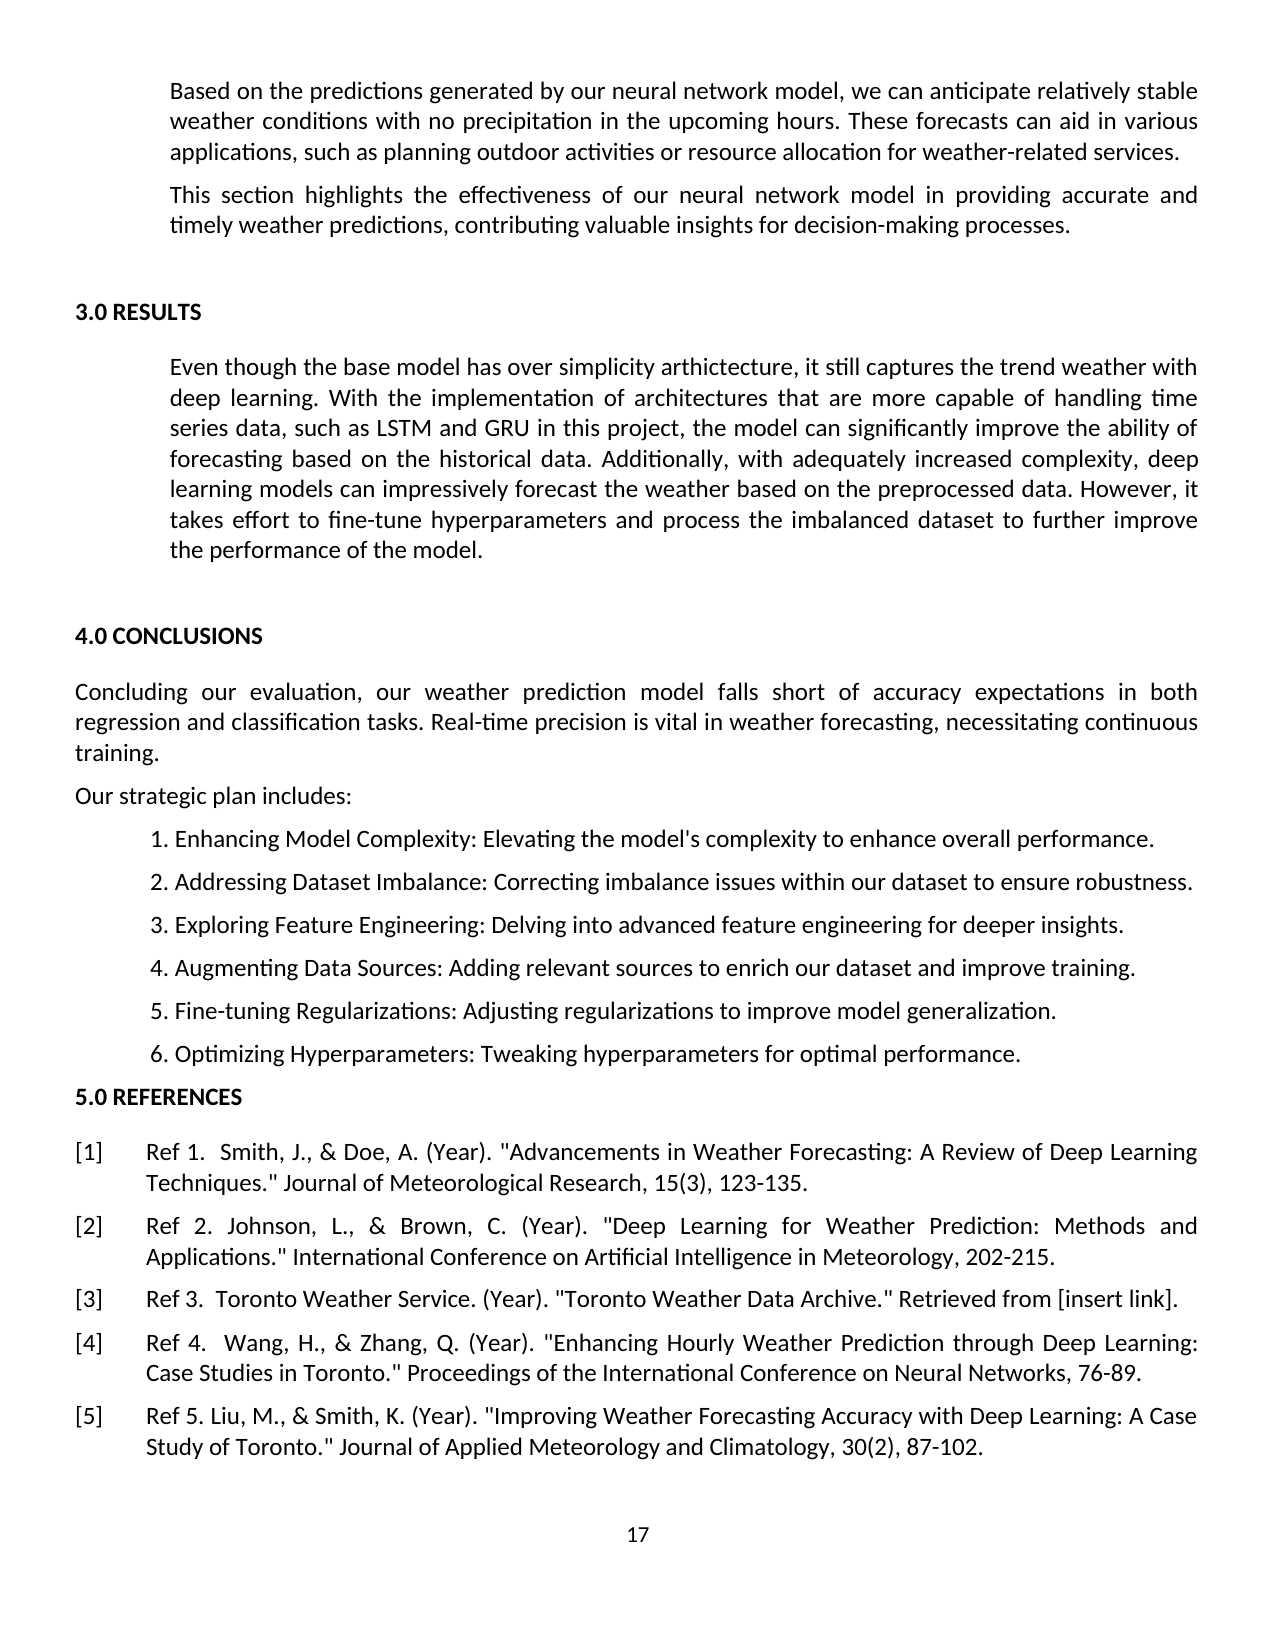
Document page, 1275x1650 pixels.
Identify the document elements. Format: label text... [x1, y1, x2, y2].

text Based on the predictions generated by our neural network model, we can anticipate relatively stable weather conditions with no precipitation in the upcoming hours. These forecasts can aid in various applications, such as planning outdoor activities or resource allocation for weather-related services. [169, 75, 1200, 167]
text 4. Augmenting Data Sources: Adding relevant sources to enrich our dataset and improve training. [150, 952, 1200, 982]
text 6. Optimizing Hyperparameters: Tweaking hyperparameters for optimal performance. [150, 1038, 1200, 1068]
text Our strategic plan includes: [75, 780, 1200, 810]
text 3. Exploring Feature Engineering: Delving into advanced feature engineering for deeper insights. [150, 909, 1200, 939]
list Ref 3. Toronto Weather Service. (Year). "Toronto Weather Data Archive." Retrieved from [insert link]. [75, 1284, 1200, 1314]
list Ref 1. Smith, J., & Doe, A. (Year). "Advancements in Weather Forecasting: A Review of Deep Learning Techniques." Journal of Meteorological Research, 15(3), 123-135. [75, 1137, 1200, 1198]
text Concluding our evaluation, our weather prediction model falls short of accuracy expectations in both regression and classification tasks. Real-time precision is vital in weather forecasting, necessitating continuous training. [75, 676, 1200, 767]
subtitle CONCLUSIONS [75, 620, 1200, 651]
text Even though the base model has over simplicity arthictecture, it still captures the trend weather with deep learning. With the implementation of architectures that are more capable of handling time series data, such as LSTM and GRU in this project, the model can significantly improve the ability of forecasting based on the historical data. Additionally, with adequately increased complexity, deep learning models can impressively forecast the weather based on the preprocessed data. However, it takes effort to fine-tune hyperparameters and process the imbalanced dataset to further improve the performance of the model. [169, 351, 1200, 565]
subtitle REFERENCES [75, 1081, 1200, 1112]
text 2. Addressing Dataset Imbalance: Correcting imbalance issues within our dataset to ensure robustness. [150, 866, 1200, 896]
list Ref 4. Wang, H., & Zhang, Q. (Year). "Enhancing Hourly Weather Prediction through Deep Learning: Case Studies in Toronto." Proceedings of the International Conference on Neural Networks, 76-89. [75, 1327, 1200, 1388]
text 5. Fine-tuning Regularizations: Adjusting regularizations to improve model generalization. [150, 995, 1200, 1026]
subtitle Results [75, 296, 1200, 326]
list Ref 2. Johnson, L., & Brown, C. (Year). "Deep Learning for Weather Prediction: Methods and Applications." International Conference on Artificial Intelligence in Meteorology, 202-215. [75, 1210, 1200, 1271]
text This section highlights the effectiveness of our neural network model in providing accurate and timely weather predictions, contributing valuable insights for decision-making processes. [169, 179, 1200, 240]
list Ref 5. Liu, M., & Smith, K. (Year). "Improving Weather Forecasting Accuracy with Deep Learning: A Case Study of Toronto." Journal of Applied Meteorology and Climatology, 30(2), 87-102. [75, 1400, 1200, 1461]
text 1. Enhancing Model Complexity: Elevating the model's complexity to enhance overall performance. [150, 823, 1200, 853]
